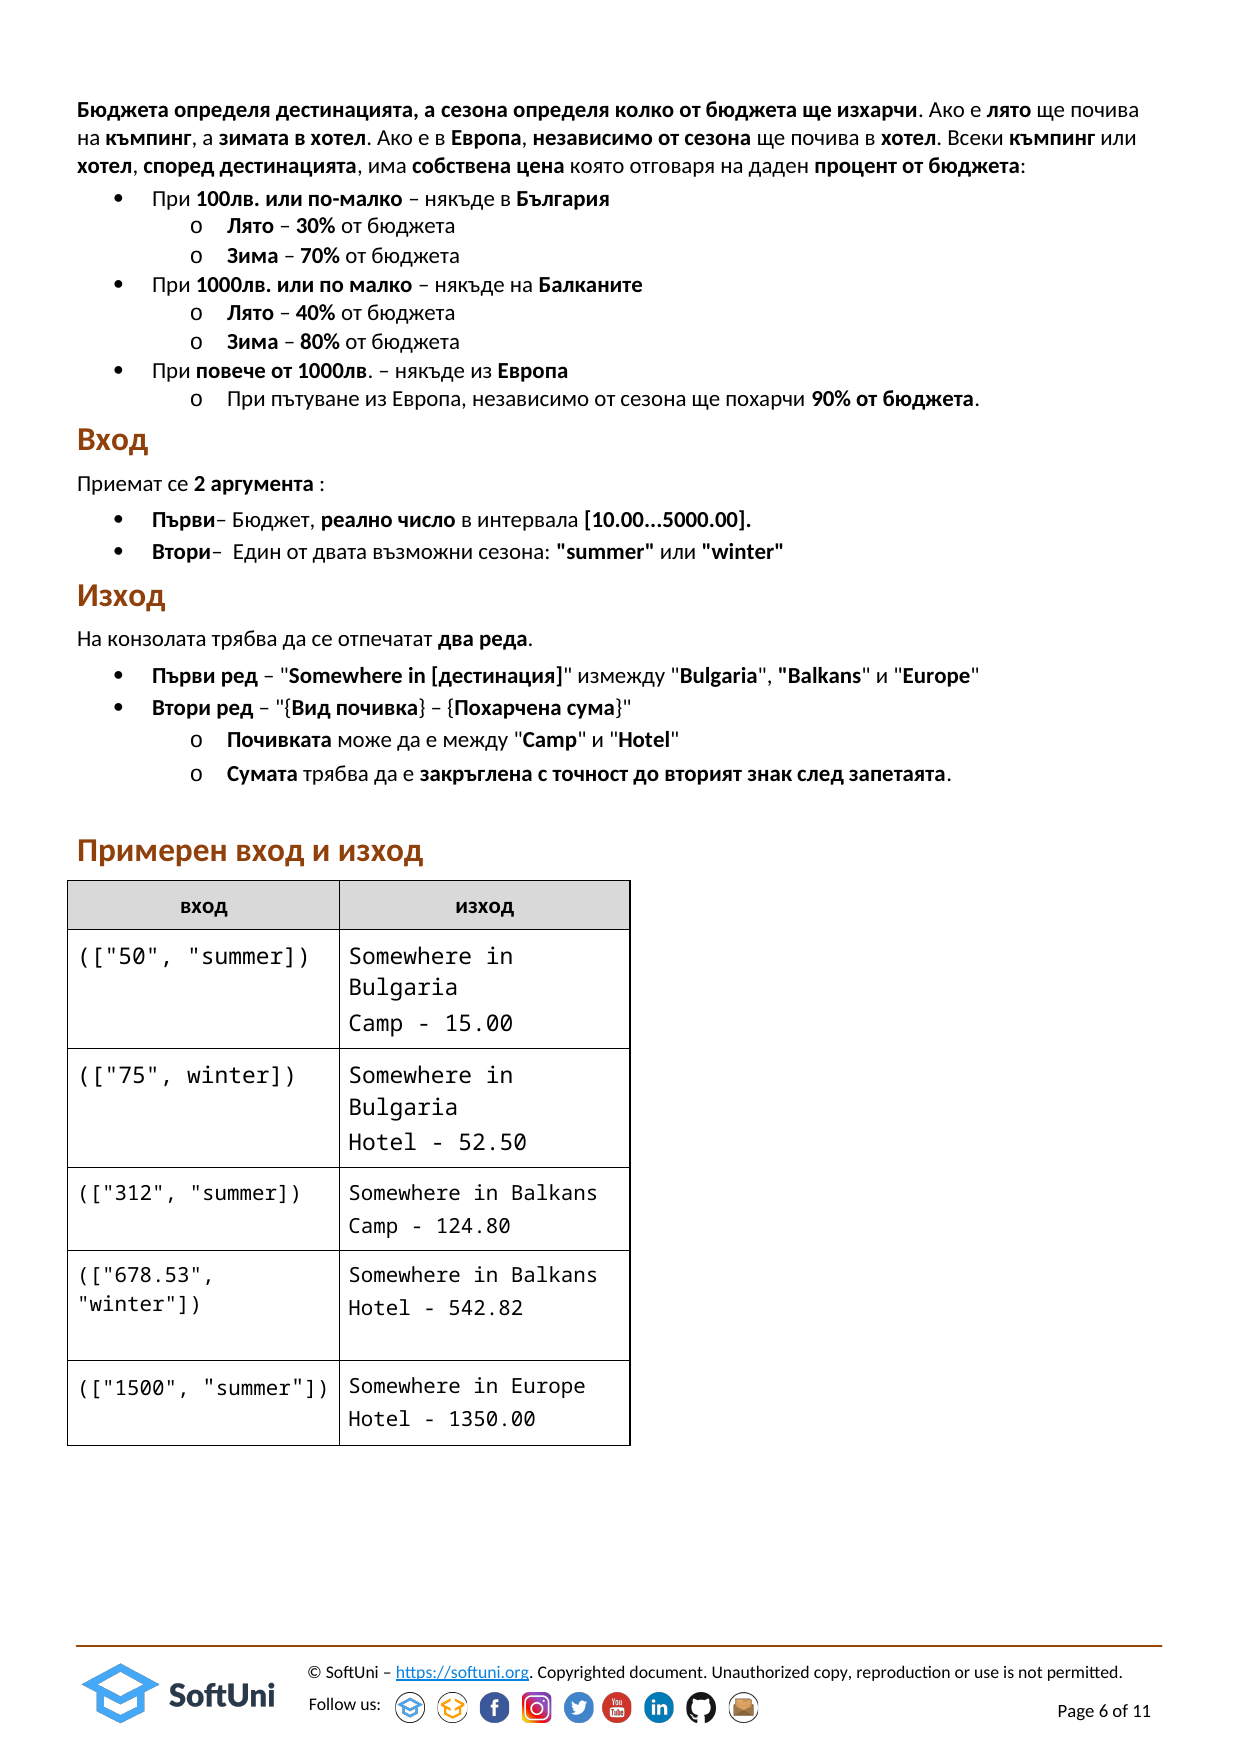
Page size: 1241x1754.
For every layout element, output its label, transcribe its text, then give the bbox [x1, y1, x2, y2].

subtitle Изход [77, 573, 1163, 614]
table_cell Somewhere in Balkans Camp - 124.80 [340, 1168, 629, 1249]
table_cell Somewhere in Bulgaria Hotel - 52.50 [340, 1049, 629, 1167]
list Зима – 70% от бюджета [189, 241, 1163, 270]
list Втори– Един от двата възможни сезона: "summer" или "winter" [114, 537, 1163, 565]
table_header вход [68, 881, 339, 929]
picture [686, 1692, 716, 1723]
list Втори ред – "{Вид почивка} – {Похарчена сума}" [114, 693, 1163, 721]
list Сумата трябва да е закръглена с точност до вторият знак след запетаята. [189, 759, 1163, 788]
list При пътуване из Европа, независимо от сезона ще похарчи 90% от бюджета. [189, 384, 1163, 413]
table_cell (["75", winter]) [68, 1049, 339, 1167]
subtitle Примерен вход и изход [77, 829, 1163, 869]
picture [395, 1692, 425, 1723]
picture [658, 1705, 667, 1714]
picture [728, 1692, 759, 1723]
text На конзолата трябва да се отпечатат два реда. [77, 624, 1163, 652]
picture [564, 1692, 594, 1723]
picture [644, 1692, 653, 1701]
list При повече от 1000лв. – някъде из Европа [114, 356, 1163, 384]
list Лято – 30% от бюджета [189, 212, 1163, 241]
list При 100лв. или по-малко – някъде в България [114, 184, 1163, 212]
table_cell Somewhere in Bulgaria Camp - 15.00 [340, 930, 629, 1048]
table_cell (["50", "summer]) [68, 930, 339, 1048]
text Приемат се 2 аргумента : [77, 469, 1163, 497]
list Почивката може да е между "Camp" и "Hotel" [189, 725, 1163, 754]
picture [602, 1692, 632, 1723]
table_cell Somewhere in Balkans Hotel - 542.82 [340, 1251, 629, 1360]
picture [75, 1658, 281, 1729]
table_cell (["678.53", "winter"]) [68, 1251, 339, 1360]
picture [665, 1692, 674, 1701]
picture [665, 1714, 674, 1723]
subtitle Вход [77, 418, 1163, 458]
list Първи– Бюджет, реално число в интервала [10.00...5000.00]. [114, 505, 1163, 533]
list Първи ред – "Somewhere in [дестинация]" измежду "Bulgaria", "Balkans" и "Europe" [114, 661, 1163, 689]
list Зима – 80% от бюджета [189, 327, 1163, 356]
picture [437, 1692, 468, 1723]
table_cell (["1500", "summer"]) [68, 1361, 339, 1445]
picture [522, 1692, 552, 1723]
table_cell Somewhere in Europe Hotel - 1350.00 [340, 1361, 629, 1445]
list Лято – 40% от бюджета [189, 298, 1163, 327]
table_header изход [340, 881, 629, 929]
text Бюджета определя дестинацията, а сезона определя колко от бюджета ще изхарчи. Ако е лято ще почива на къмпинг, а зимата в хотел. Ако е в Европа, независимо от сезона ще почива в хотел. Всеки къмпинг или хотел, според дестинацията, има собствена цена която отговаря на даден процент от бюджета: [77, 95, 1163, 179]
table_cell (["312", "summer]) [68, 1168, 339, 1249]
list При 1000лв. или по малко – някъде на Балканите [114, 270, 1163, 298]
picture [479, 1692, 510, 1723]
picture [644, 1714, 653, 1723]
